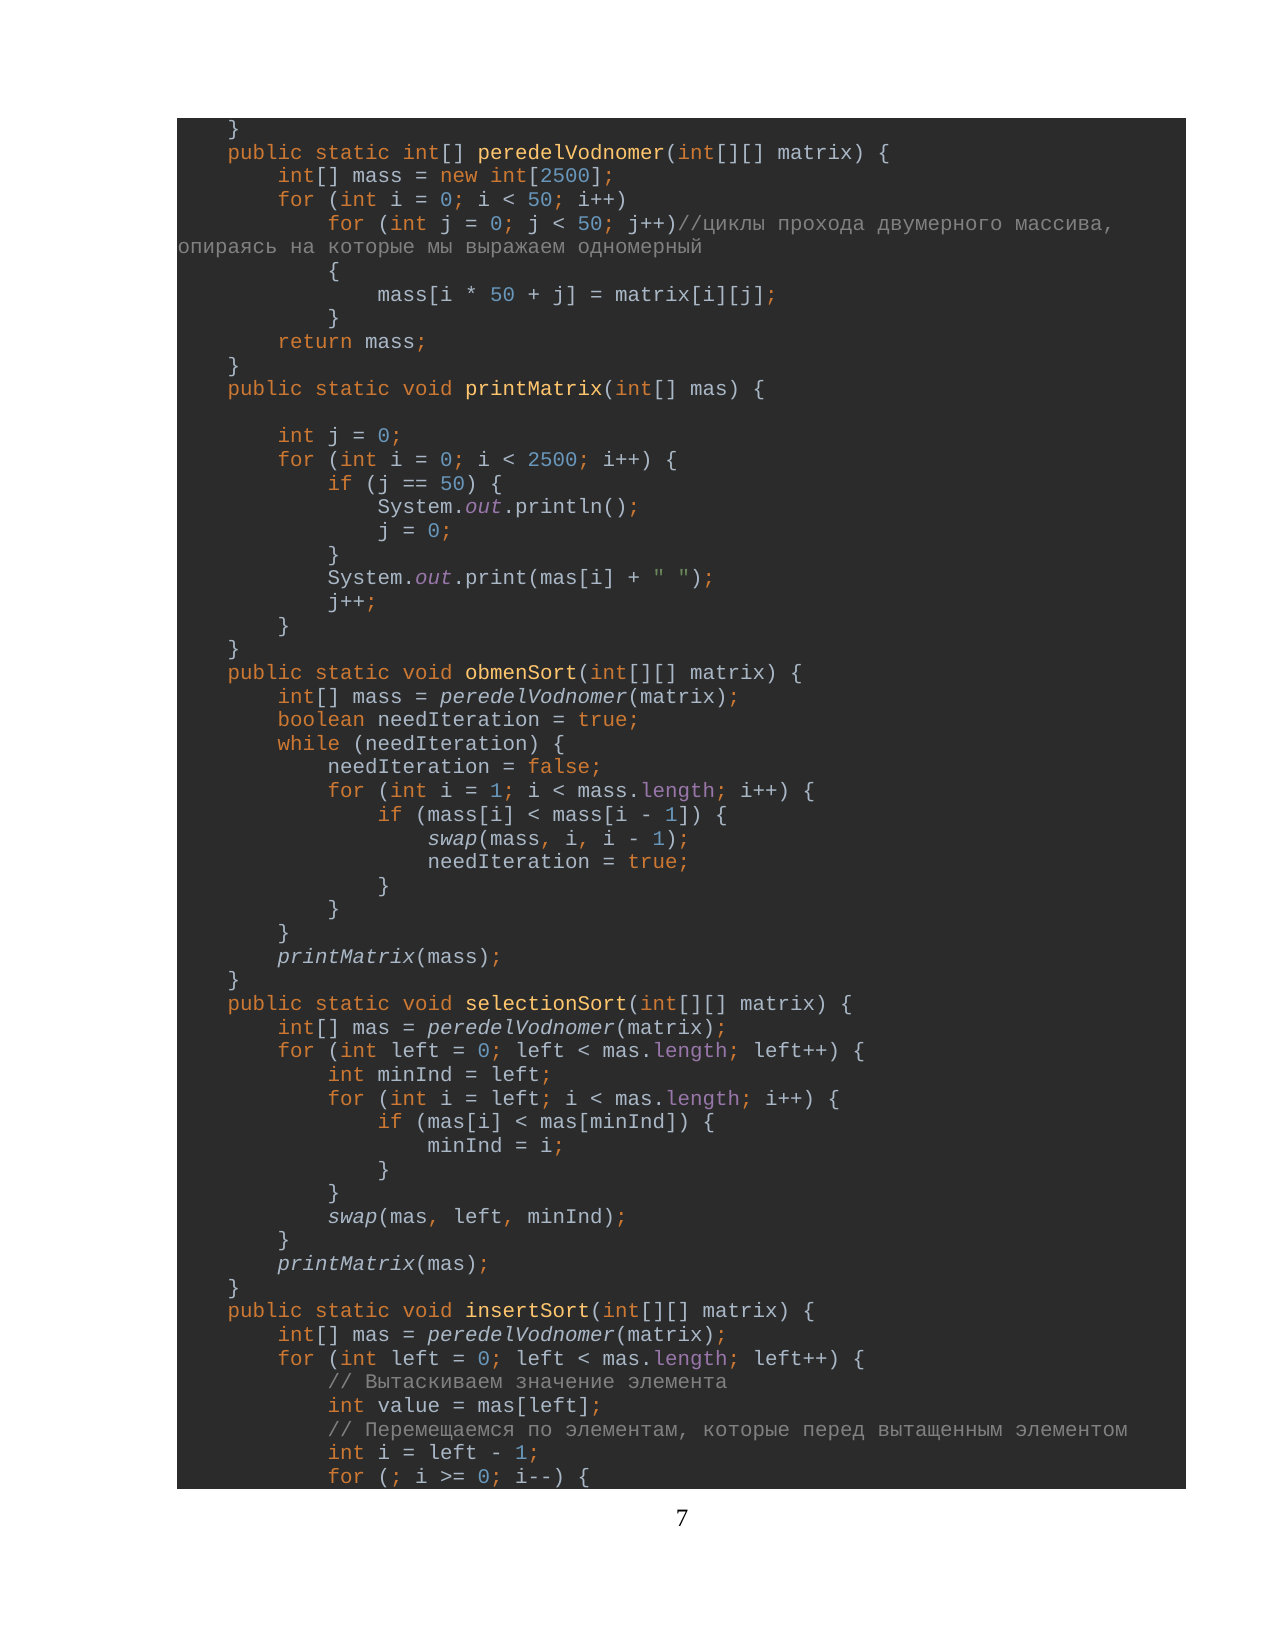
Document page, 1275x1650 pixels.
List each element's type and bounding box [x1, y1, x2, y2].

text [177, 118, 1186, 1489]
